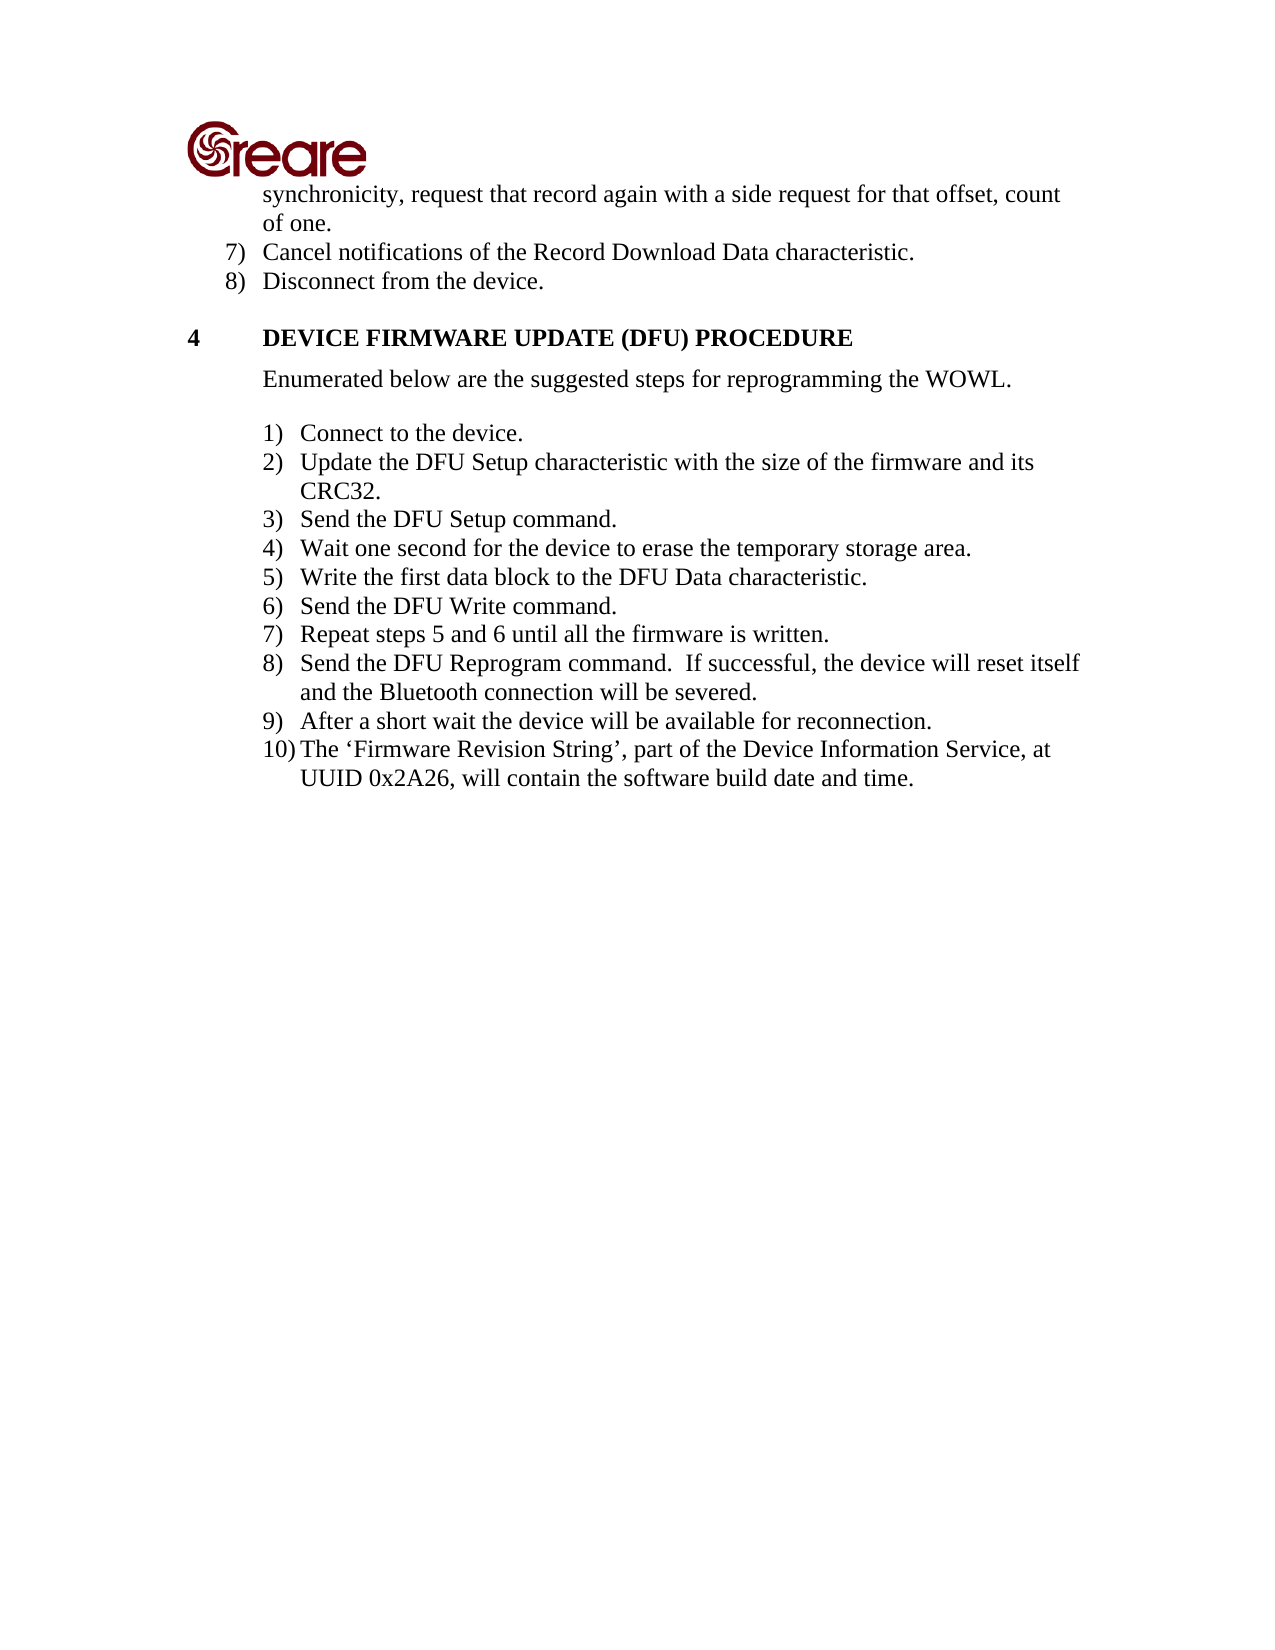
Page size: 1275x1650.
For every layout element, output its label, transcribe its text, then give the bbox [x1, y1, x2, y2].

list Wait one second for the device to erase the temporary storage area. [262, 533, 1087, 562]
list Update the DFU Setup characteristic with the size of the firmware and its CRC32. [262, 447, 1087, 504]
list Write the first data block to the DFU Data characteristic. [262, 562, 1087, 591]
list After a short wait the device will be available for reconnection. [262, 706, 1087, 734]
list Connect to the device. [262, 418, 1087, 447]
text Enumerated below are the suggested steps for reprogramming the WOWL. [187, 364, 1087, 393]
list Disconnect from the device. [225, 266, 1087, 294]
list Send the DFU Setup command. [262, 504, 1087, 533]
subtitle Device Firmware Update (DFU) Procedure [187, 323, 1087, 352]
list Cancel notifications of the Record Download Data characteristic. [225, 237, 1087, 266]
list The ‘Firmware Revision String’, part of the Device Information Service, at UUID 0x2A26, will contain the software build date and time. [262, 734, 1087, 792]
list Repeat steps 5 and 6 until all the firmware is written. [262, 619, 1087, 648]
list Send the DFU Reprogram command. If successful, the device will reset itself and the Bluetooth connection will be severed. [262, 648, 1087, 706]
list Send the DFU Write command. [262, 591, 1087, 619]
picture [187, 118, 367, 180]
